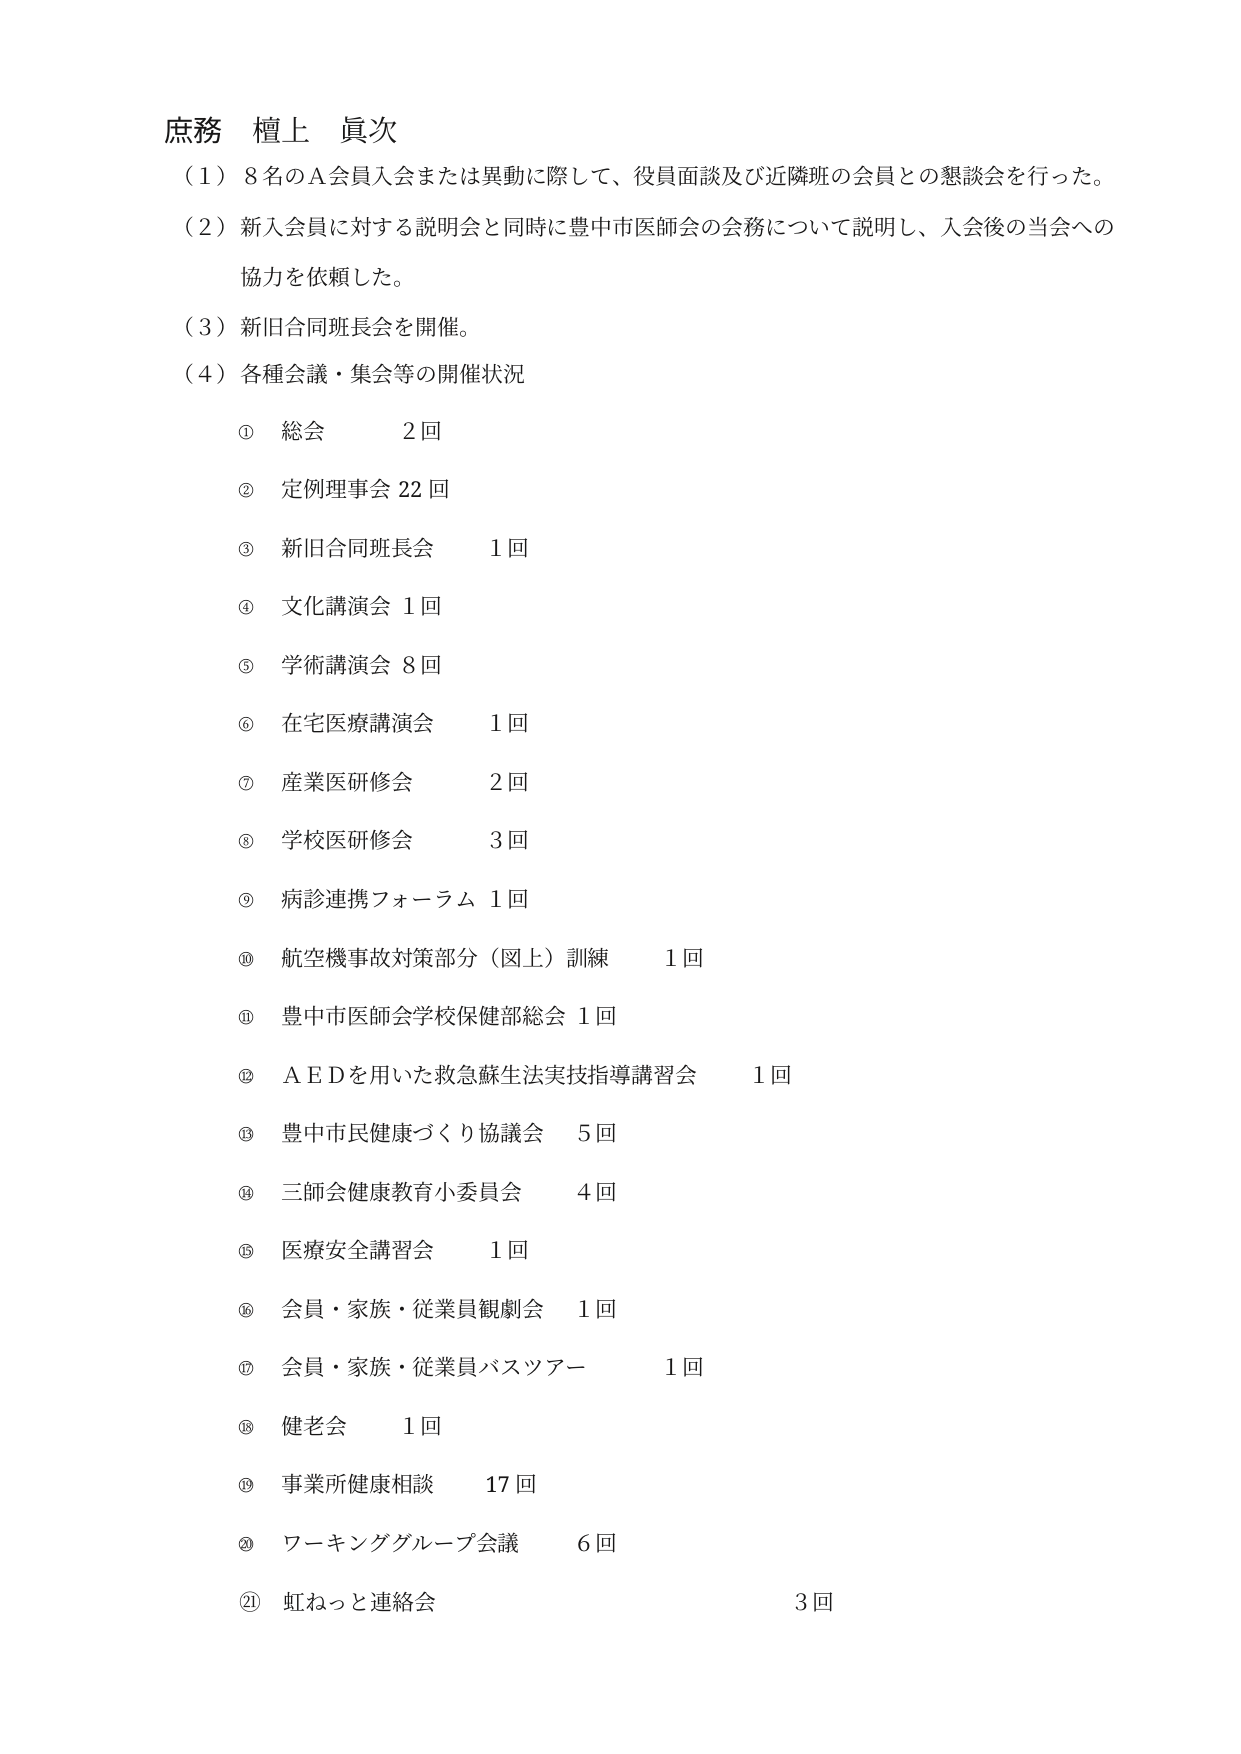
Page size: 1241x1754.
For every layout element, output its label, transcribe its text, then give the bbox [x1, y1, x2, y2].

list 会員・家族・従業員バスツアー １回 [238, 1351, 1116, 1382]
list 豊中市医師会学校保健部総会 １回 [238, 999, 1116, 1031]
list 三師会健康教育小委員会 ４回 [238, 1175, 1116, 1207]
list ８名のＡ会員入会または異動に際して、役員面談及び近隣班の会員との懇談会を行った。 [172, 159, 1116, 191]
list 学術講演会 ８回 [238, 648, 1116, 680]
text ㉑ 虹ねっと連絡会 ３回 [135, 1585, 1116, 1616]
list 病診連携フォーラム １回 [238, 882, 1116, 914]
list 定例理事会 22 回 [238, 472, 1116, 504]
list 航空機事故対策部分（図上）訓練 １回 [238, 941, 1116, 972]
list 医療安全講習会 １回 [238, 1233, 1116, 1265]
list 事業所健康相談 17 回 [238, 1468, 1116, 1499]
list 新旧合同班長会 １回 [238, 531, 1116, 563]
list 総会 ２回 [238, 414, 1116, 446]
list ワーキンググループ会議 ６回 [238, 1526, 1116, 1558]
subtitle 庶務 檀上 眞次 [135, 107, 1116, 149]
list 在宅医療講演会 １回 [238, 707, 1116, 738]
list 文化講演会 １回 [238, 589, 1116, 621]
list ＡＥＤを用いた救急蘇生法実技指導講習会 １回 [238, 1058, 1116, 1089]
list 各種会議・集会等の開催状況 [172, 357, 1116, 389]
list 産業医研修会 ２回 [238, 765, 1116, 797]
list 新入会員に対する説明会と同時に豊中市医師会の会務について説明し、入会後の当会への協力を依頼した。 [172, 210, 1116, 292]
list 会員・家族・従業員観劇会 １回 [238, 1292, 1116, 1324]
list 新旧合同班長会を開催。 [172, 310, 1116, 342]
list 学校医研修会 ３回 [238, 824, 1116, 855]
list 健老会 １回 [238, 1409, 1116, 1441]
list 豊中市民健康づくり協議会 ５回 [238, 1116, 1116, 1148]
